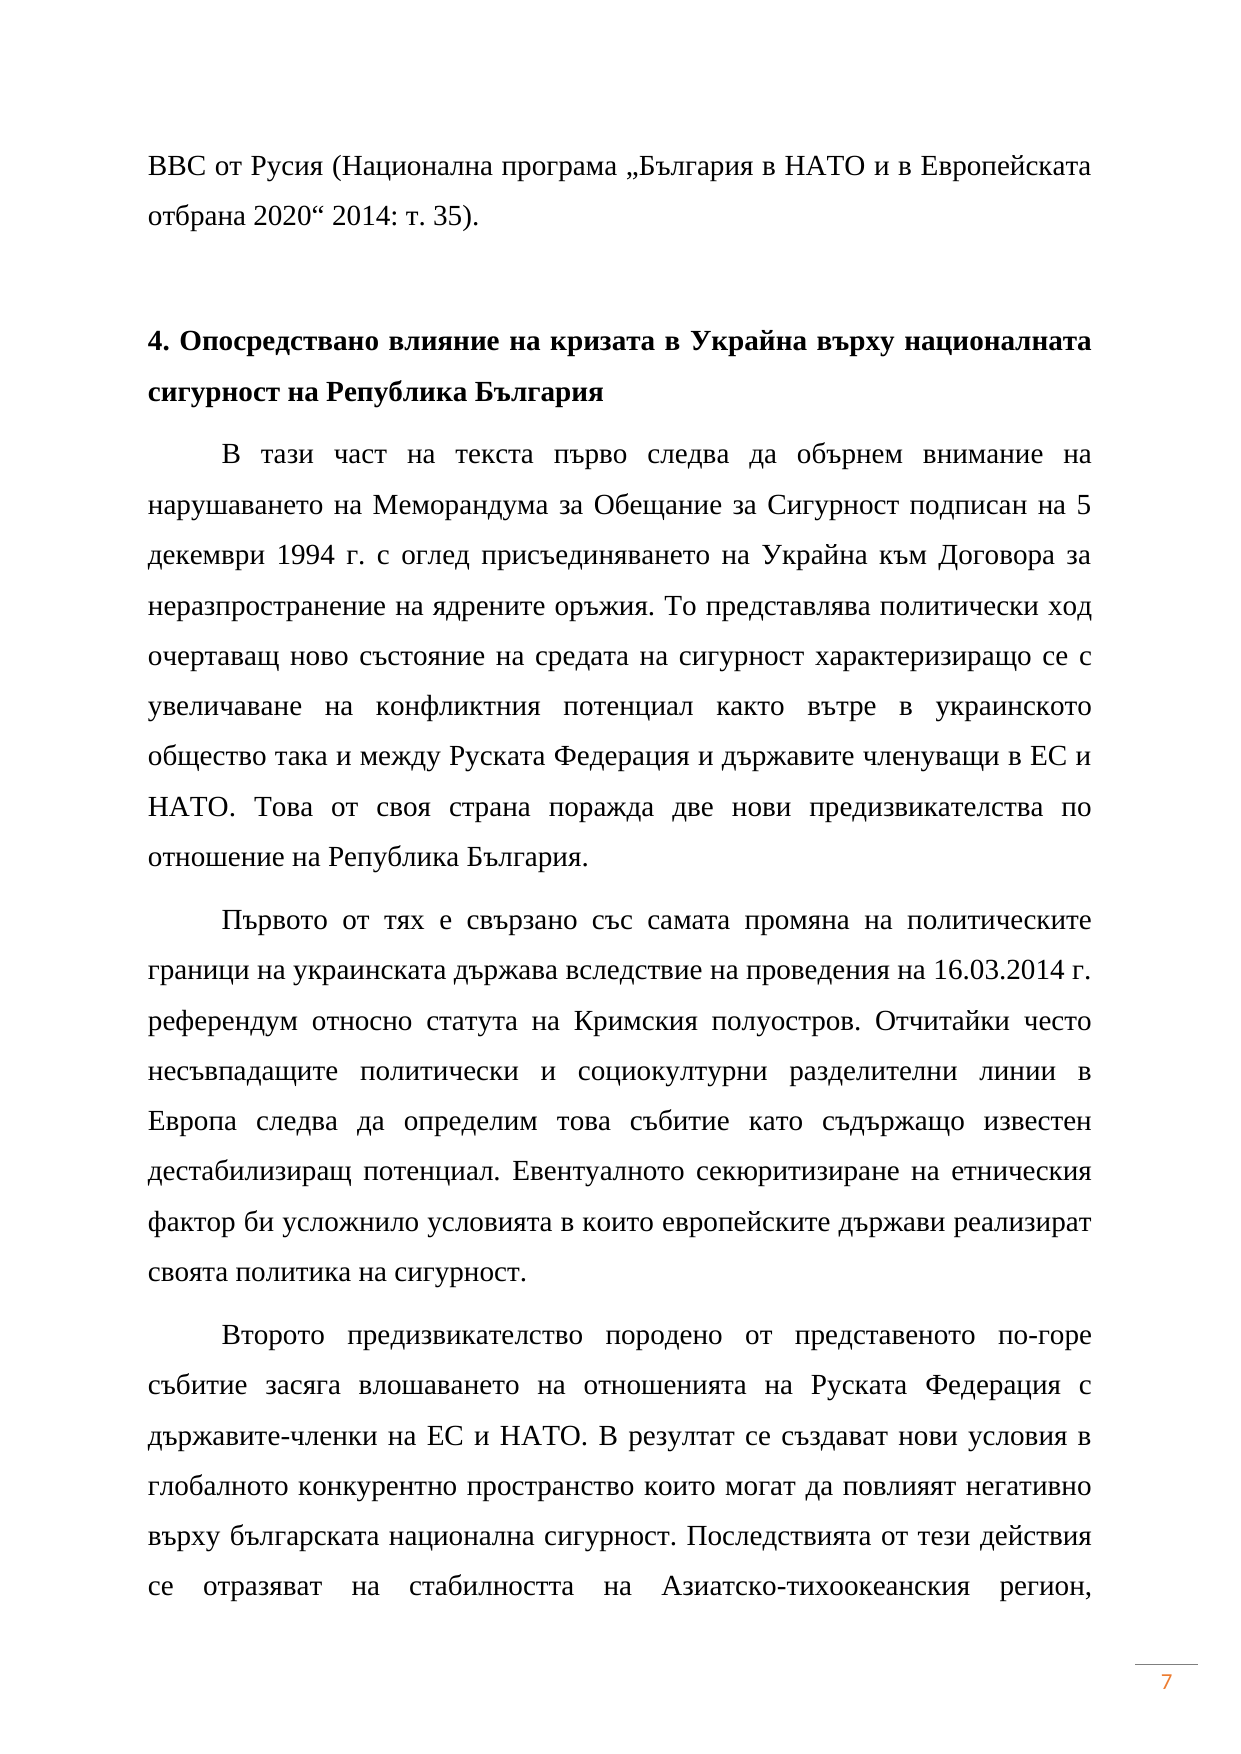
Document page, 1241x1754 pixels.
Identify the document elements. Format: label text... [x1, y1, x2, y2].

text 4. Опосредствано влияние на кризата в Украйна върху националната сигурност на Република България [148, 323, 1093, 407]
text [148, 148, 1093, 231]
text Първото от тях е свързано със самата промяна на политическите граници на украинската държава вследствие на проведения на 16.03.2014 г. референдум относно статута на Кримския полуостров. Отчитайки често несъвпадащите политически и социокултурни разделителни линии в Европа следва да определим това събитие като съдържащо известен дестабилизиращ потенциал. Евентуалното секюритизиране на етническия фактор би усложнило условията в които европейските държави реализират своята политика на сигурност. [148, 902, 1093, 1288]
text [148, 1317, 1093, 1602]
text В тази част на текста първо следва да обърнем внимание на нарушаването на Меморандума за Обещание за Сигурност подписан на 5 декември 1994 г. с оглед присъединяването на Украйна към Договора за неразпространение на ядрените оръжия. То представлява политически ход очертаващ ново състояние на средата на сигурност характеризиращо се с увеличаване на конфликтния потенциал както вътре в украинското общество така и между Руската Федерация и държавите членуващи в ЕС и НАТО. Това от своя страна поражда две нови предизвикателства по отношение на Република България. [148, 437, 1093, 873]
